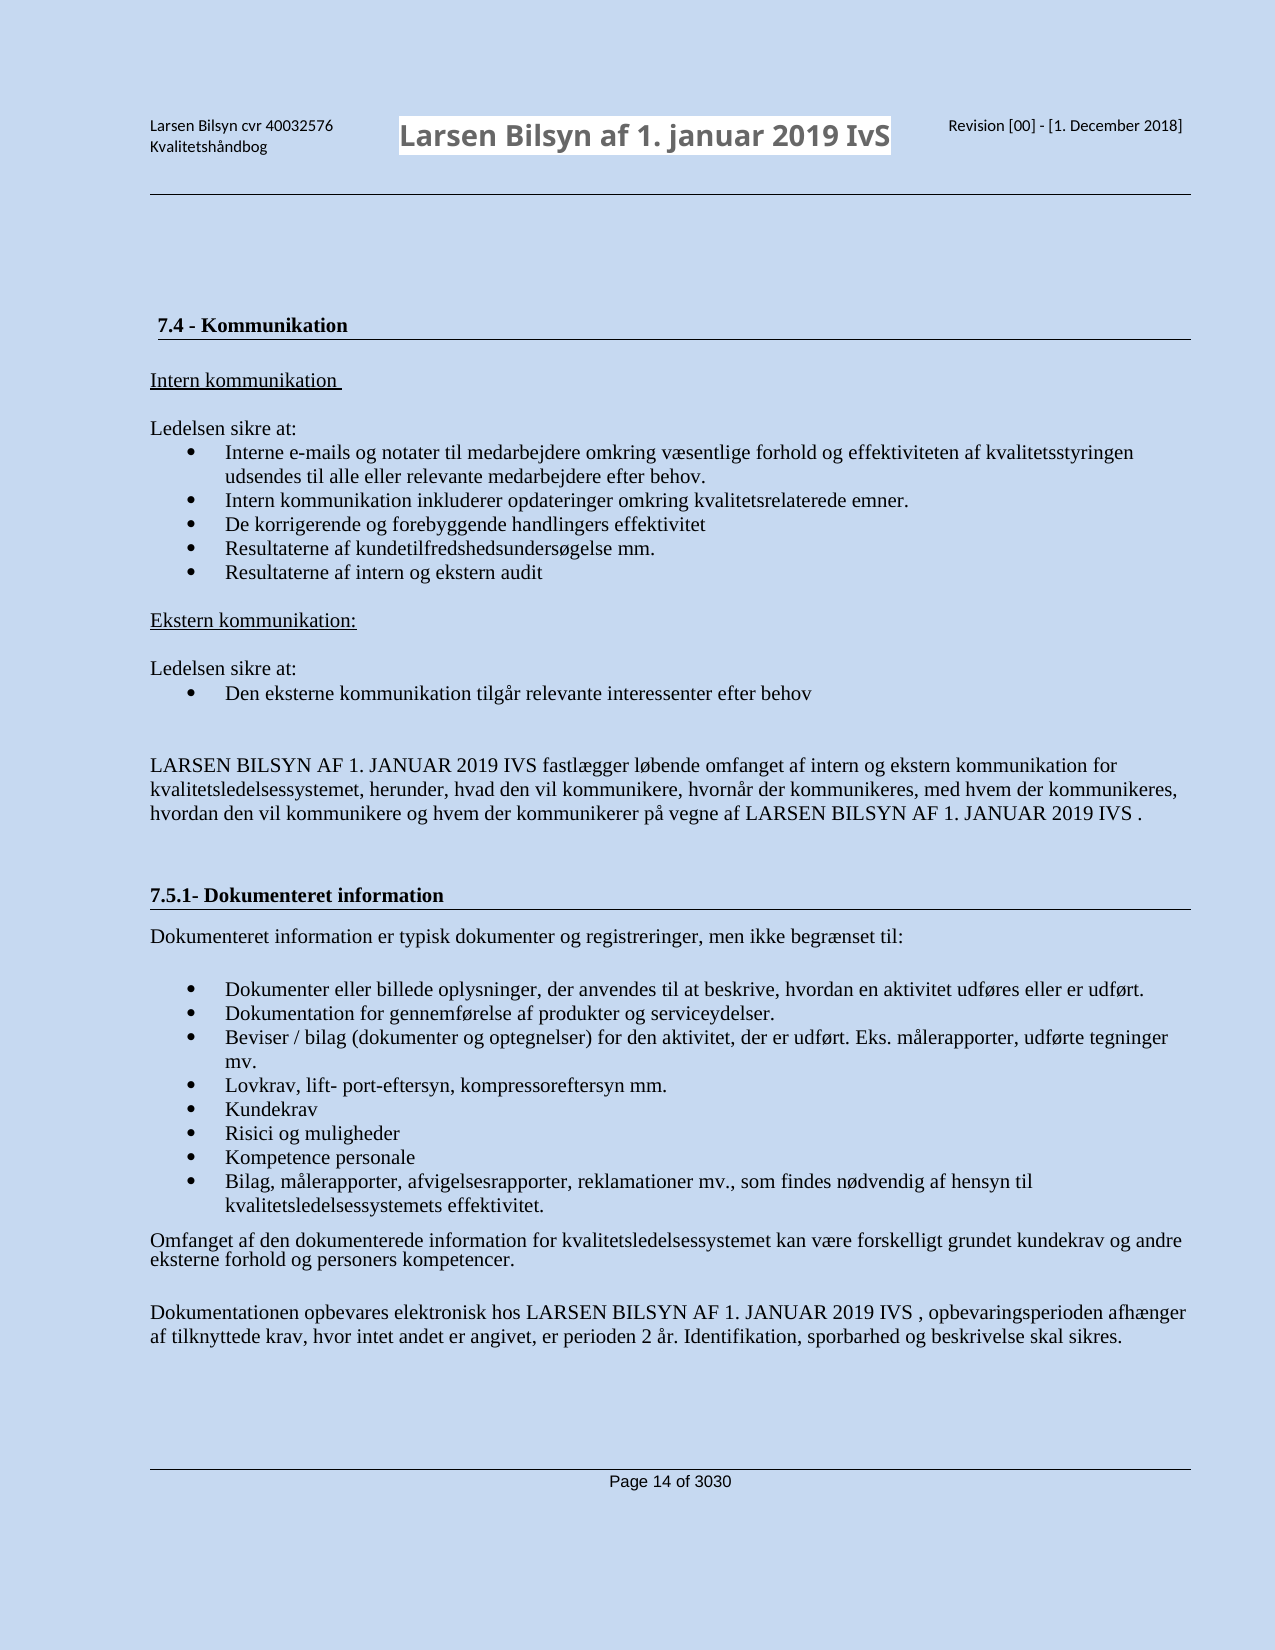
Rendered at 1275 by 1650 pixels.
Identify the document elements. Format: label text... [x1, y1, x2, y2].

list LARSEN BILSYN AF 1. JANUAR 2019 IVS fastlægger løbende omfanget af intern og ekstern kommunikation for kvalitetsledelsessystemet, herunder, hvad den vil kommunikere, hvornår der kommunikeres, med hvem der kommunikeres, hvordan den vil kommunikere og hvem der kommunikerer på vegne af LARSEN BILSYN AF 1. JANUAR 2019 IVS . [150, 753, 1191, 825]
text 7.4 - Kommunikation [157, 313, 1191, 340]
list Dokumentation for gennemførelse af produkter og serviceydelser. [187, 1001, 1191, 1025]
list Ledelsen sikre at: [150, 416, 1191, 440]
text Dokumentationen opbevares elektronisk hos LARSEN BILSYN AF 1. JANUAR 2019 IVS , opbevaringsperioden afhænger af tilknyttede krav, hvor intet andet er angivet, er perioden 2 år. Identifikation, sporbarhed og beskrivelse skal sikres. [150, 1300, 1191, 1348]
list Ekstern kommunikation: [150, 608, 1191, 632]
list Intern kommunikation inkluderer opdateringer omkring kvalitetsrelaterede emner. [187, 488, 1191, 512]
list Interne e-mails og notater til medarbejdere omkring væsentlige forhold og effektiviteten af kvalitetsstyringen udsendes til alle eller relevante medarbejdere efter behov. [187, 440, 1191, 488]
list Kompetence personale [187, 1145, 1191, 1169]
list Ledelsen sikre at: [150, 656, 1191, 680]
list Resultaterne af kundetilfredshedsundersøgelse mm. [187, 536, 1191, 560]
list Risici og muligheder [187, 1121, 1191, 1145]
list Dokumenter eller billede oplysninger, der anvendes til at beskrive, hvordan en aktivitet udføres eller er udført. [187, 977, 1191, 1001]
list Resultaterne af intern og ekstern audit [187, 560, 1191, 584]
list Bilag, målerapporter, afvigelsesrapporter, reklamationer mv., som findes nødvendig af hensyn til kvalitetsledelsessystemets effektivitet. [187, 1169, 1191, 1217]
text Dokumenteret information er typisk dokumenter og registreringer, men ikke begrænset til: [150, 928, 1191, 947]
list Lovkrav, lift- port-eftersyn, kompressoreftersyn mm. [187, 1073, 1191, 1097]
list Intern kommunikation [150, 368, 1191, 392]
list Kundekrav [187, 1097, 1191, 1121]
list Beviser / bilag (dokumenter og optegnelser) for den aktivitet, der er udført. Eks. målerapporter, udførte tegninger mv. [187, 1025, 1191, 1073]
text Omfanget af den dokumenterede information for kvalitetsledelsessystemet kan være forskelligt grundet kundekrav og andre eksterne forhold og personers kompetencer. [150, 1232, 1191, 1271]
list Den eksterne kommunikation tilgår relevante interessenter efter behov [187, 680, 1191, 704]
text 7.5.1- Dokumenteret information [150, 883, 1191, 909]
list De korrigerende og forebyggende handlingers effektivitet [187, 512, 1191, 536]
